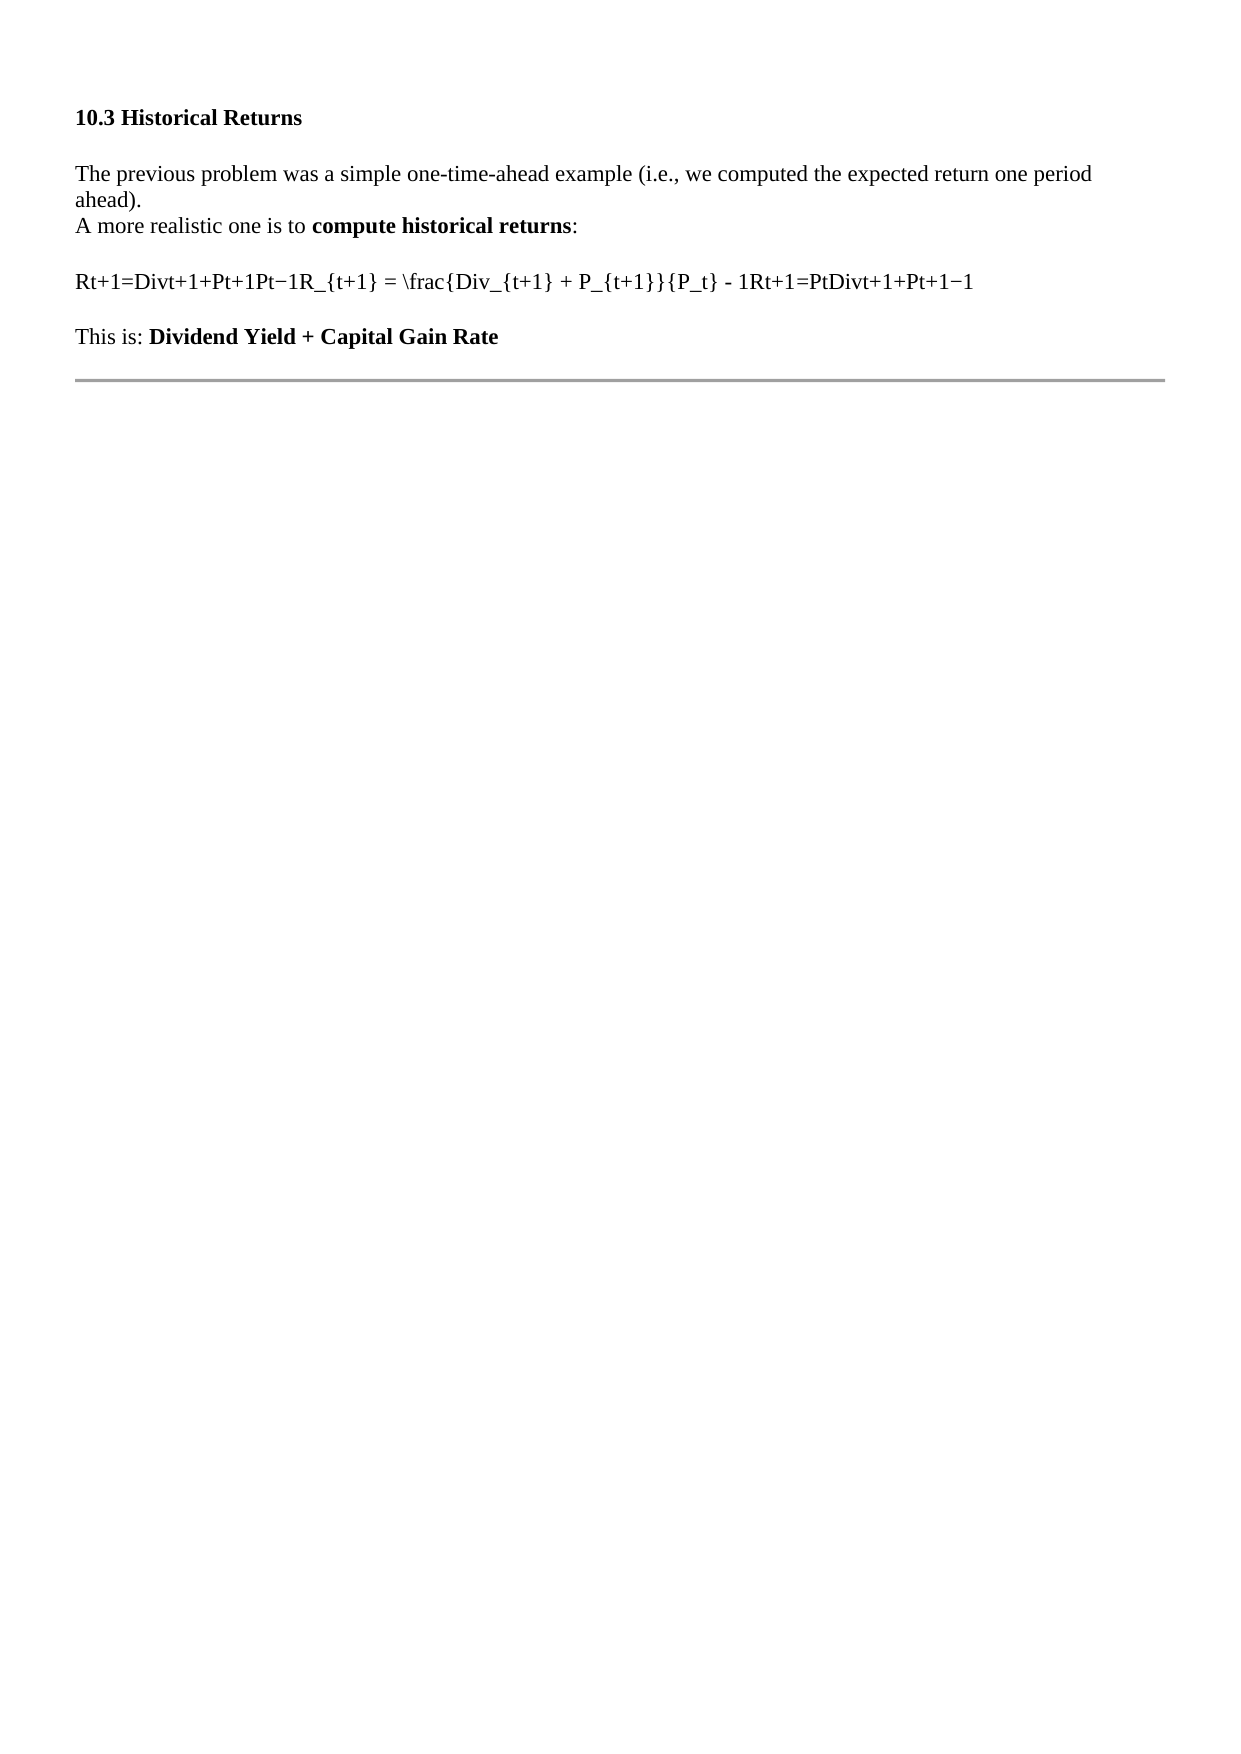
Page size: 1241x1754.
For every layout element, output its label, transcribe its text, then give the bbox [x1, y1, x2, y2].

text The previous problem was a simple one-time-ahead example (i.e., we computed the expected return one period ahead). A more realistic one is to compute historical returns: [75, 160, 1165, 239]
text This is: Dividend Yield + Capital Gain Rate [75, 323, 1165, 350]
text Rt+1=Divt+1+Pt+1Pt−1R_{t+1} = \frac{Div_{t+1} + P_{t+1}}{P_t} - 1Rt+1​=Pt​Divt+1​+Pt+1​​−1 [75, 268, 1165, 294]
text 10.3 Historical Returns [75, 104, 1165, 131]
